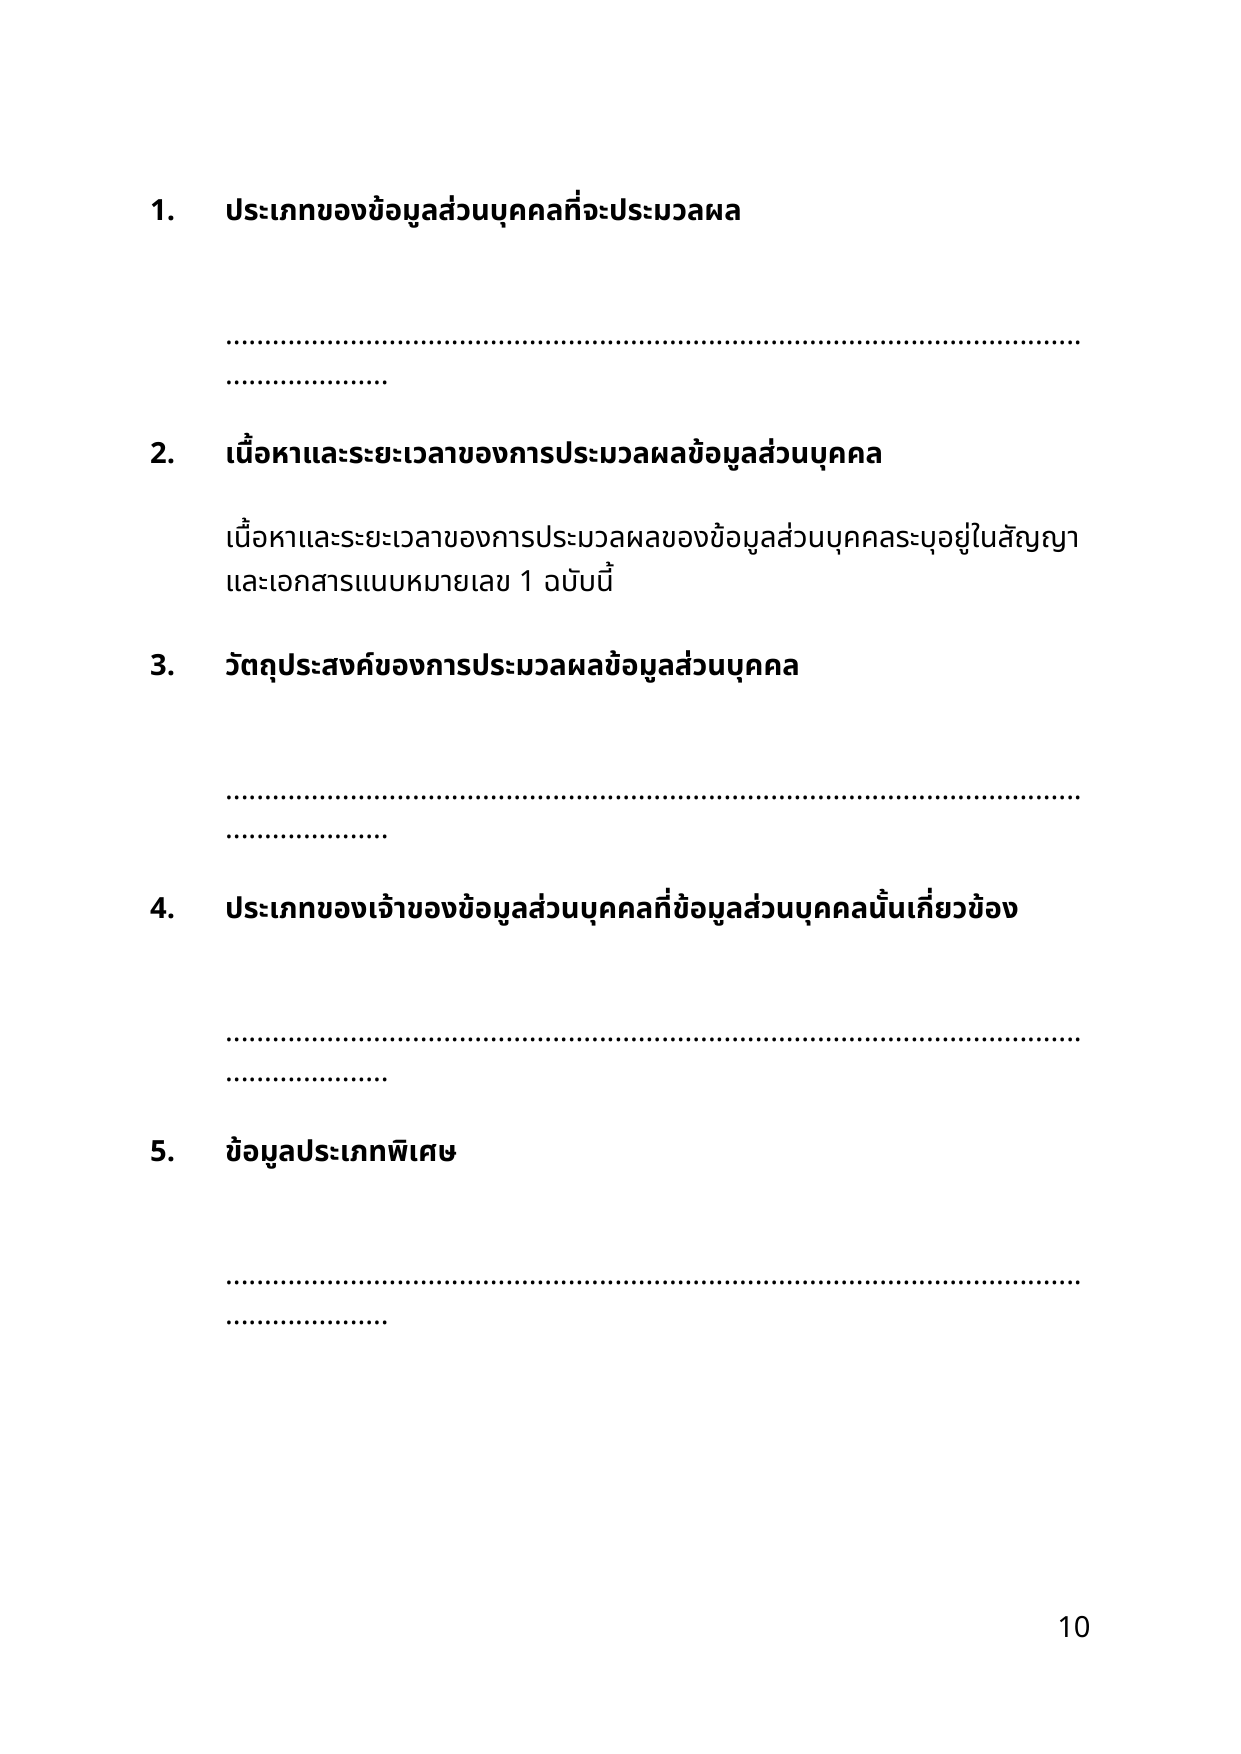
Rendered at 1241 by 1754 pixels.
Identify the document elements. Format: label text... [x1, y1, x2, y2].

text เนื้อหาและระยะเวลาของการประมวลผลของข้อมูลส่วนบุคคลระบุอยู่ในสัญญาและเอกสารแนบหมายเลข 1 ฉบับนี้ [150, 516, 1090, 605]
text 4. ประเภทของเจ้าของข้อมูลส่วนบุคคลที่ข้อมูลส่วนบุคคลนั้นเกี่ยวข้อง [150, 887, 1090, 931]
text ................................................................................................................................... [150, 728, 1090, 847]
text 5. ข้อมูลประเภทพิเศษ [150, 1130, 1090, 1174]
text ................................................................................................................................... [150, 971, 1090, 1090]
text 2. เนื้อหาและระยะเวลาของการประมวลผลข้อมูลส่วนบุคคล [150, 432, 1090, 477]
text ................................................................................................................................... [150, 1214, 1090, 1333]
text ................................................................................................................................... [150, 274, 1090, 393]
text 1. ประเภทของข้อมูลส่วนบุคคลที่จะประมวลผล [150, 190, 1090, 234]
text 3. วัตถุประสงค์ของการประมวลผลข้อมูลส่วนบุคคล [150, 644, 1090, 689]
